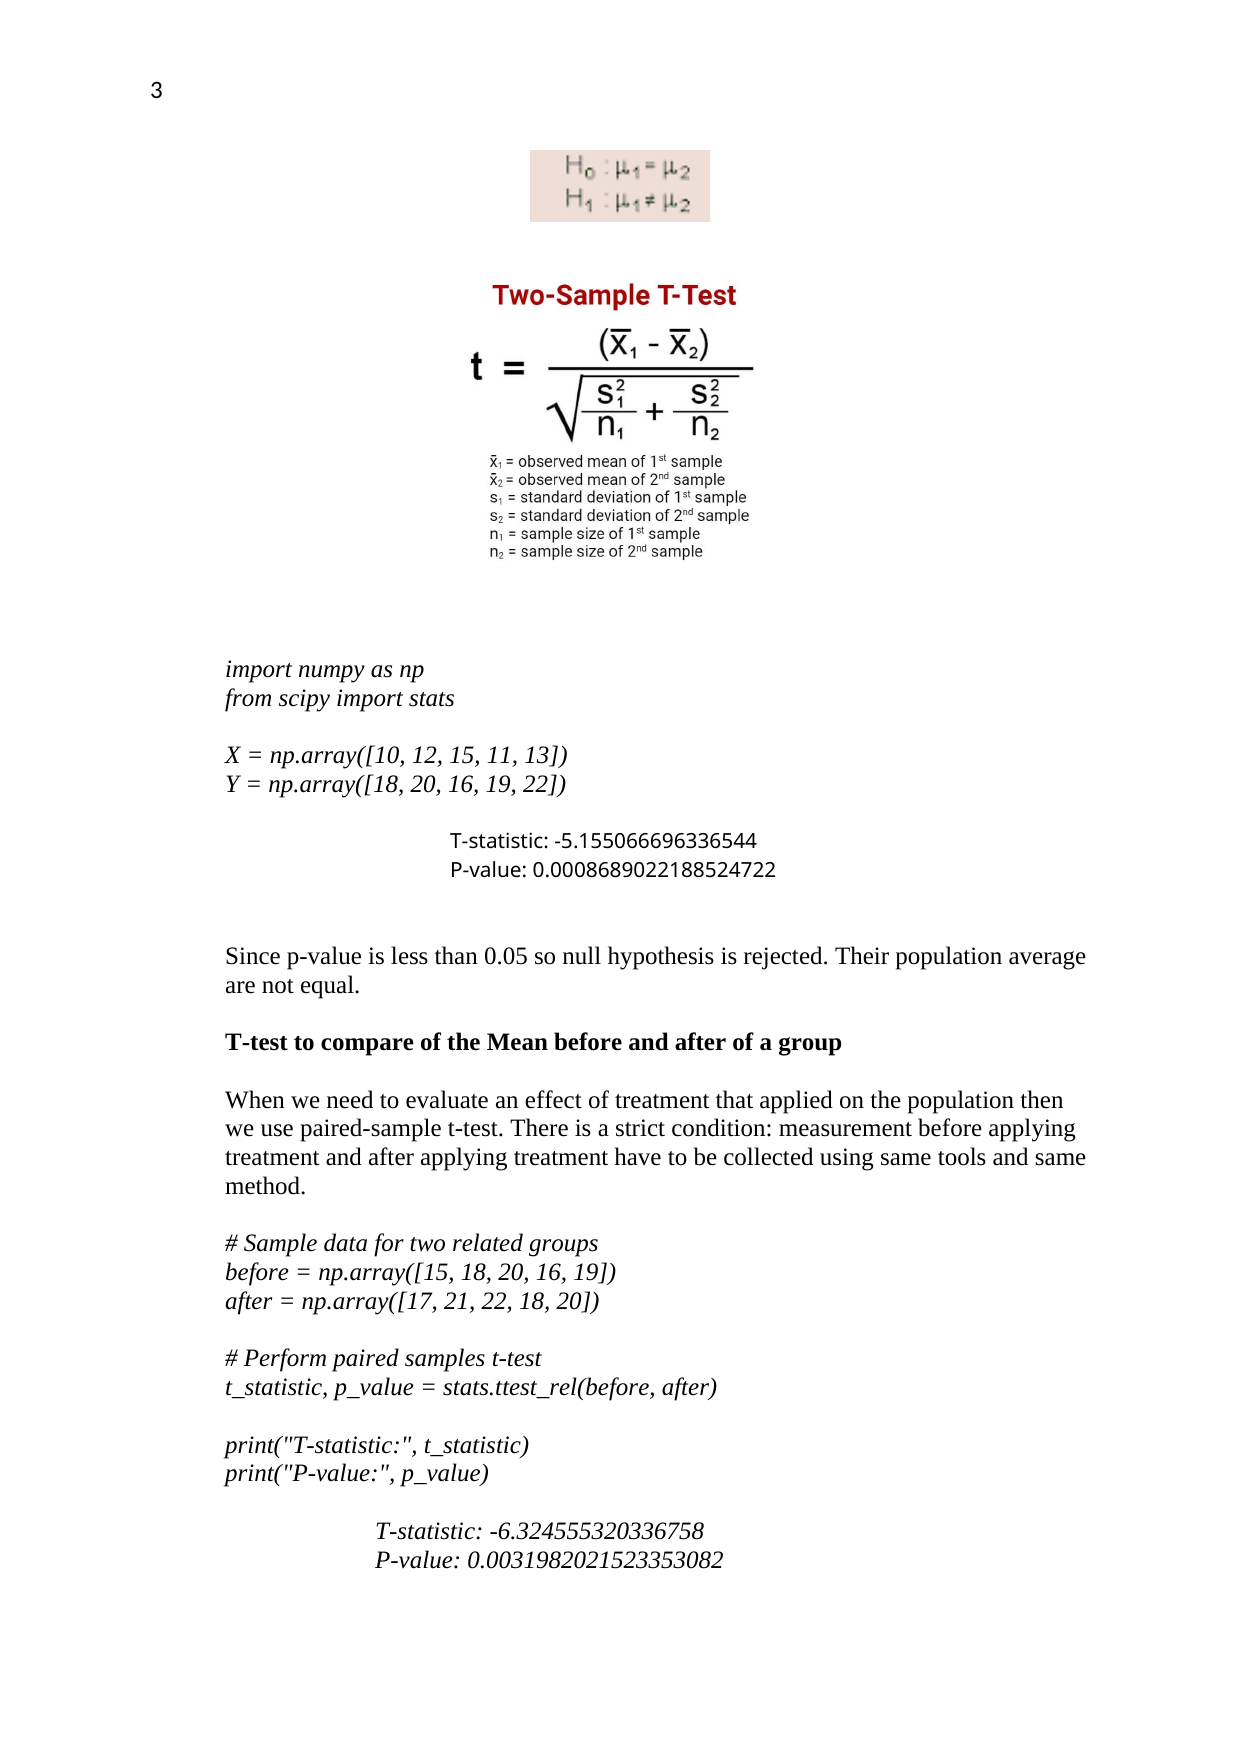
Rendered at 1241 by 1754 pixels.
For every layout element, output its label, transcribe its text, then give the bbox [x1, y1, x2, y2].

text after = np.array([17, 21, 22, 18, 20]) [225, 1286, 1090, 1315]
text from scipy import stats [225, 683, 1090, 712]
text # Perform paired samples t-test [225, 1343, 1090, 1372]
text print("P-value:", p_value) [225, 1458, 1090, 1487]
text T-statistic: -5.155066696336544 [450, 827, 1090, 855]
text P-value: 0.0008689022188524722 [450, 855, 1090, 883]
text Since p-value is less than 0.05 so null hypothesis is rejected. Their population average are not equal. [225, 941, 1090, 998]
text When we need to evaluate an effect of treatment that applied on the population then we use paired-sample t-test. There is a strict condition: measurement before applying treatment and after applying treatment have to be collected using same tools and same method. [225, 1085, 1090, 1200]
text import numpy as np [225, 654, 1090, 683]
picture [468, 279, 772, 568]
text t_statistic, p_value = stats.ttest_rel(before, after) [225, 1372, 1090, 1401]
text P-value: 0.0031982021523353082 [375, 1545, 1090, 1573]
text print("T-statistic:", t_statistic) [225, 1430, 1090, 1458]
text Y = np.array([18, 20, 16, 19, 22]) [225, 769, 1090, 798]
text X = np.array([10, 12, 15, 11, 13]) [225, 740, 1090, 769]
picture [530, 150, 711, 222]
text T-statistic: -6.324555320336758 [375, 1516, 1090, 1545]
text T-test to compare of the Mean before and after of a group [225, 1027, 1090, 1056]
text # Sample data for two related groups [225, 1228, 1090, 1257]
text before = np.array([15, 18, 20, 16, 19]) [225, 1257, 1090, 1286]
